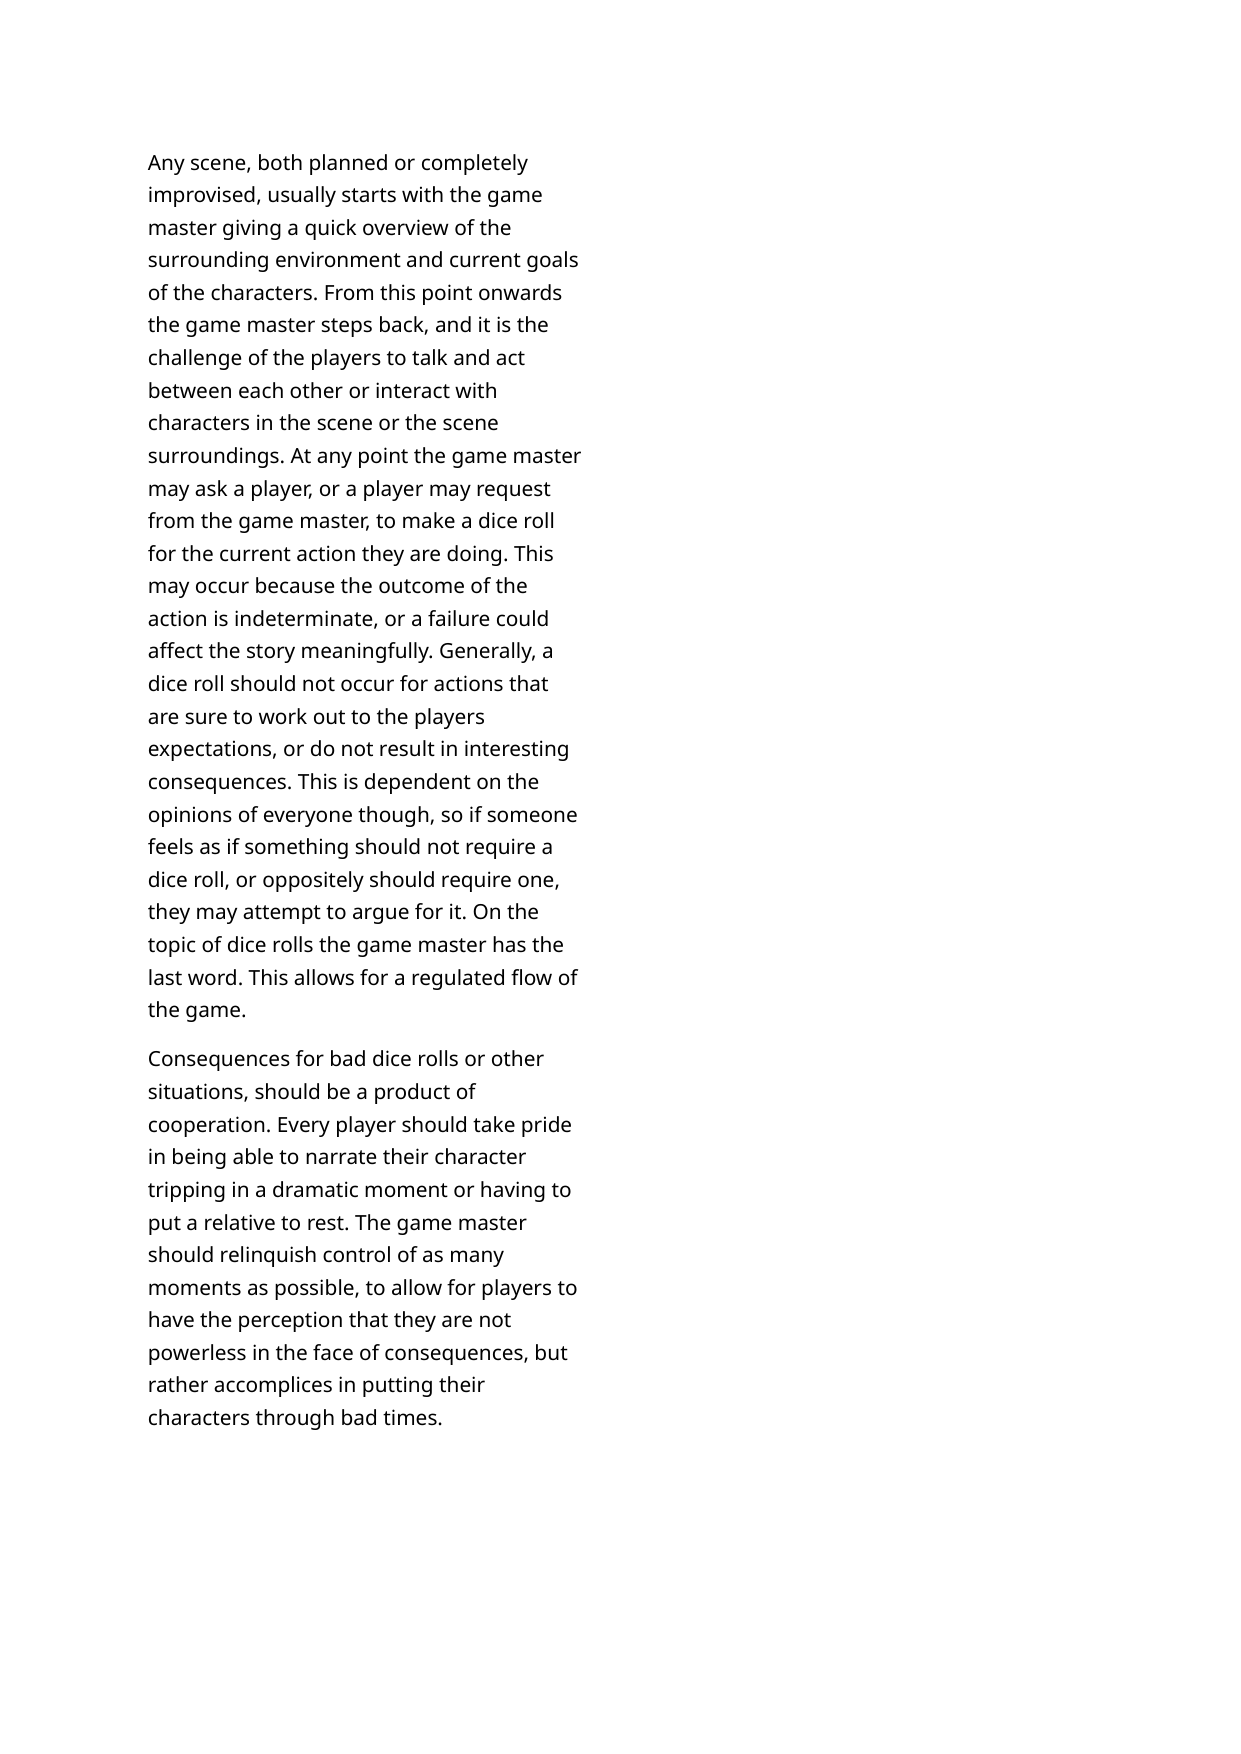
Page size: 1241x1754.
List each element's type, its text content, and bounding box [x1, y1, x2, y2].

text Consequences for bad dice rolls or other situations, should be a product of cooperation. Every player should take pride in being able to narrate their character tripping in a dramatic moment or having to put a relative to rest. The game master should relinquish control of as many moments as possible, to allow for players to have the perception that they are not powerless in the face of consequences, but rather accomplices in putting their characters through bad times. [148, 1044, 583, 1432]
text Any scene, both planned or completely improvised, usually starts with the game master giving a quick overview of the surrounding environment and current goals of the characters. From this point onwards the game master steps back, and it is the challenge of the players to talk and act between each other or interact with characters in the scene or the scene surroundings. At any point the game master may ask a player, or a player may request from the game master, to make a dice roll for the current action they are doing. This may occur because the outcome of the action is indeterminate, or a failure could affect the story meaningfully. Generally, a dice roll should not occur for actions that are sure to work out to the players expectations, or do not result in interesting consequences. This is dependent on the opinions of everyone though, so if someone feels as if something should not require a dice roll, or oppositely should require one, they may attempt to argue for it. On the topic of dice rolls the game master has the last word. This allows for a regulated flow of the game. [148, 148, 583, 1024]
